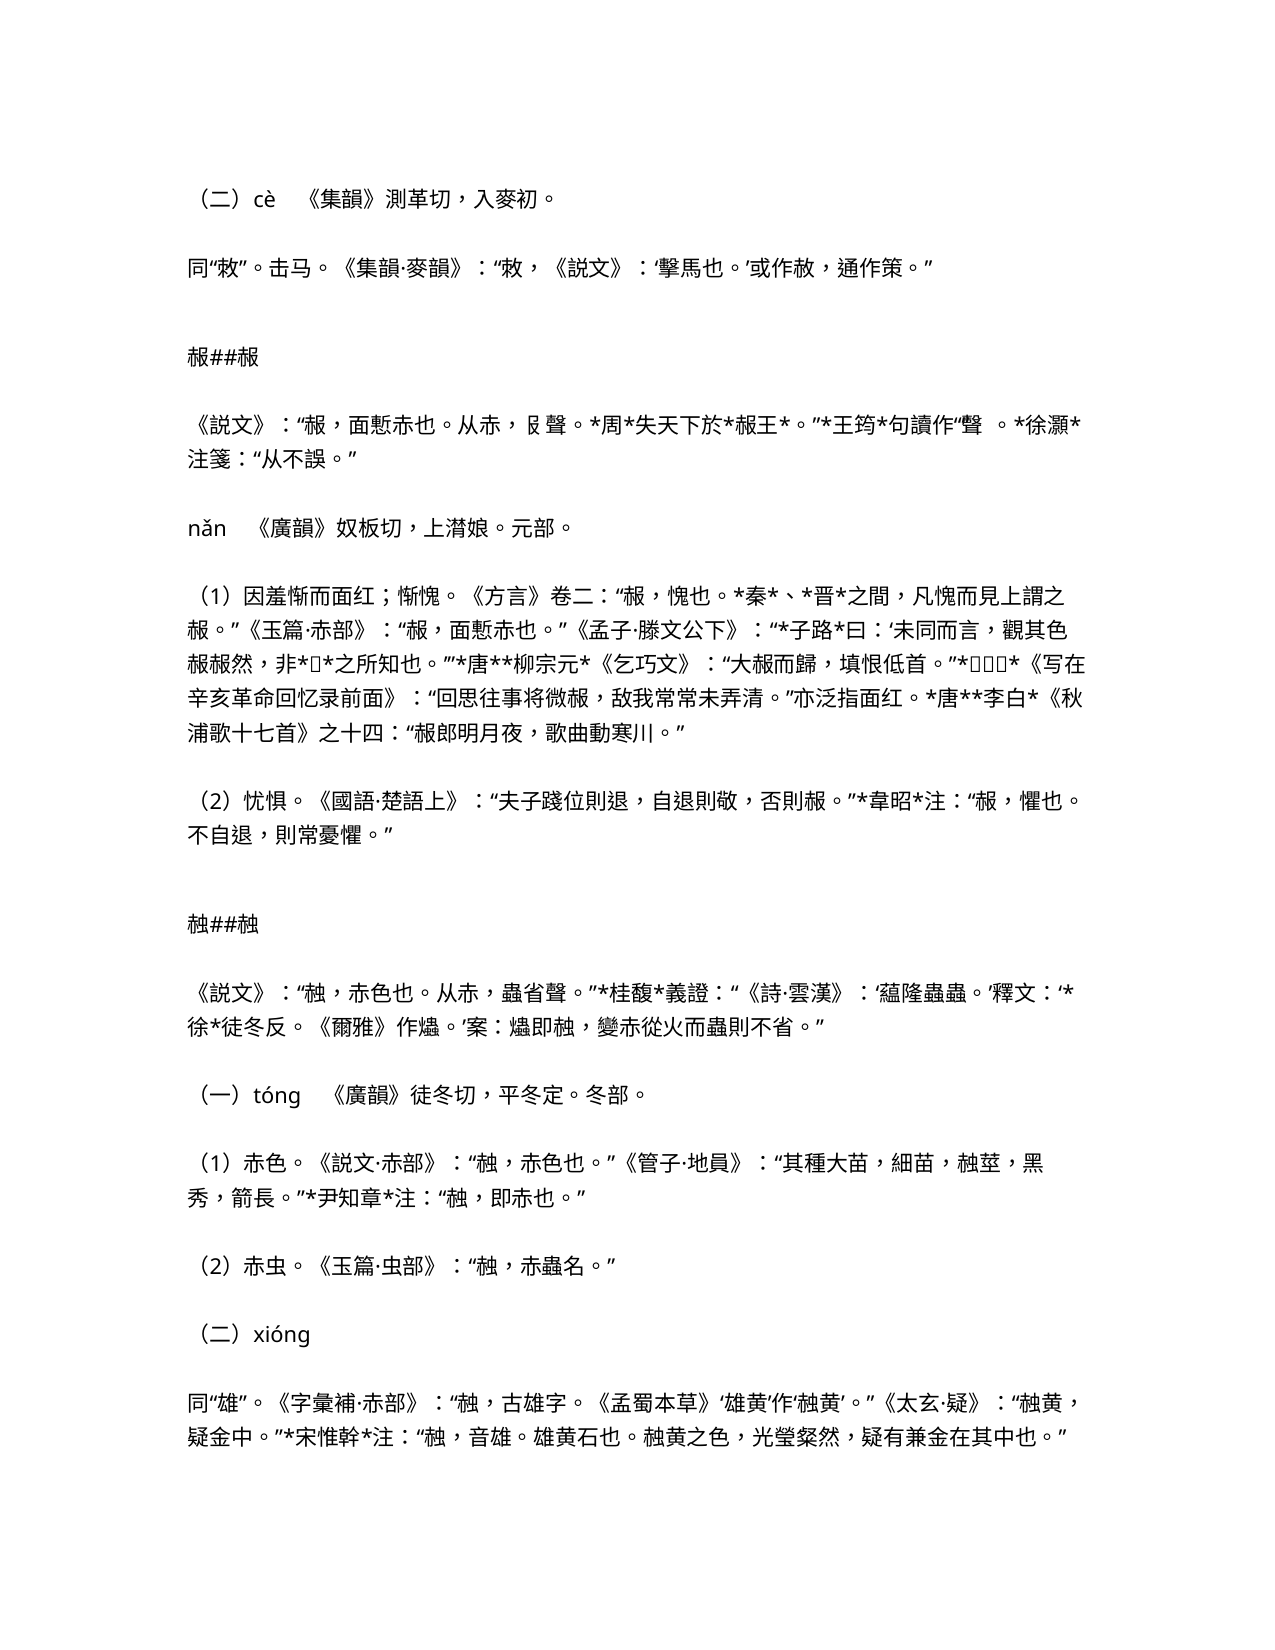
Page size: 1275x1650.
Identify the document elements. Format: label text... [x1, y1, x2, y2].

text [187, 150, 1087, 316]
text 赧##赧 《説文》：“赧，面慙赤也。从赤，𠬝聲。*周*失天下於*赧王*。”*王筠*句讀作“𡰫聲”。*徐灝*注箋：“从𡰫不誤。” nǎn 《廣韻》奴板切，上潸娘。元部。 （1）因羞惭而面红；惭愧。《方言》卷二：“赧，愧也。*秦*、*晋*之間，凡愧而見上謂之赧。”《玉篇·赤部》：“赧，面慙赤也。”《孟子·滕文公下》：“*子路*曰：‘未同而言，觀其色赧赧然，非*由*之所知也。’”*唐**柳宗元*《乞巧文》：“大赧而歸，填恨低首。”*董必武*《写在辛亥革命回忆录前面》：“回思往事将微赧，敌我常常未弄清。”亦泛指面红。*唐**李白*《秋浦歌十七首》之十四：“赧郎明月夜，歌曲動寒川。” （2）忧惧。《國語·楚語上》：“夫子踐位則退，自退則敬，否則赧。”*韋昭*注：“赧，懼也。不自退，則常憂懼。” [187, 342, 1087, 884]
text 赨##赨 《説文》：“赨，赤色也。从赤，蟲省聲。”*桂馥*義證：“《詩·雲漢》：‘藴隆蟲蟲。’釋文：‘*徐*徒冬反。《爾雅》作爞。’案：爞即赨，變赤從火而蟲則不省。” （一）tóng 《廣韻》徒冬切，平冬定。冬部。 （1）赤色。《説文·赤部》：“赨，赤色也。”《管子·地員》：“其種大苗，細苗，赨莖，黑秀，箭長。”*尹知章*注：“赨，即赤也。” （2）赤虫。《玉篇·虫部》：“赨，赤蟲名。” （二）xióng 同“雄”。《字彙補·赤部》：“赨，古雄字。《孟蜀本草》‘雄黄’作‘赨黄’。”《太玄·疑》：“赨黄，疑金中。”*宋惟幹*注：“赨，音雄。雄黄石也。赨黄之色，光瑩粲然，疑有兼金在其中也。” [187, 909, 1087, 1486]
